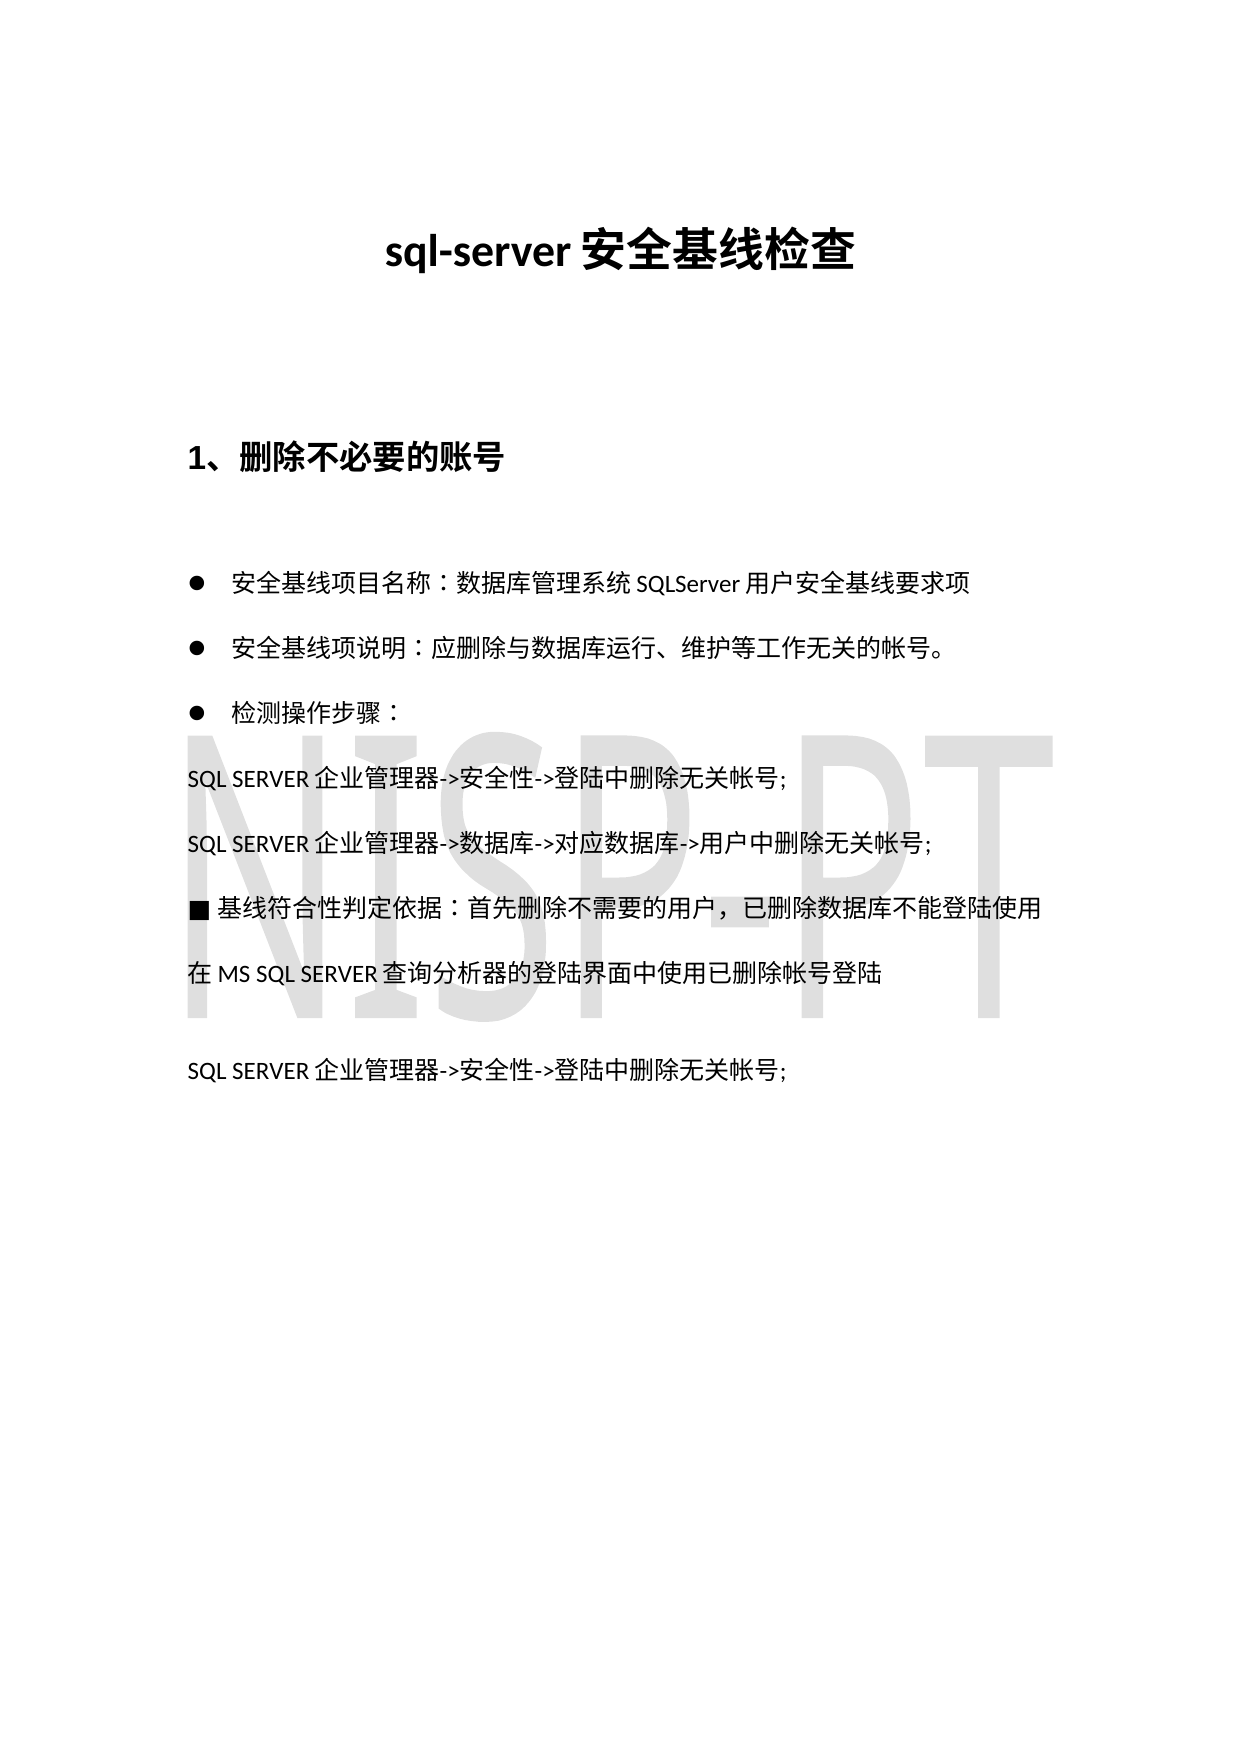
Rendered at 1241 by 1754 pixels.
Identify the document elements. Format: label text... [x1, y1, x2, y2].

text SQL SERVER企业管理器->安全性->登陆中删除无关帐号; [187, 1036, 1053, 1101]
text SQL SERVER企业管理器->数据库->对应数据库->用户中删除无关帐号; [187, 809, 1053, 874]
subtitle sql-server安全基线检查 [187, 197, 1053, 295]
list 安全基线项说明∶应删除与数据库运行、维护等工作无关的帐号。 [187, 614, 1053, 679]
list 安全基线项目名称∶数据库管理系统SQLServer用户安全基线要求项 [187, 549, 1053, 614]
list 检测操作步骤∶ [187, 679, 1053, 744]
text SQL SERVER企业管理器->安全性->登陆中删除无关帐号; [187, 744, 1053, 809]
subtitle 删除不必要的账号 [187, 422, 1053, 487]
text ■ 基线符合性判定依据∶首先删除不需要的用户，已删除数据库不能登陆使用在MS SQL SERVER查询分析器的登陆界面中使用已删除帐号登陆 [187, 874, 1053, 1004]
